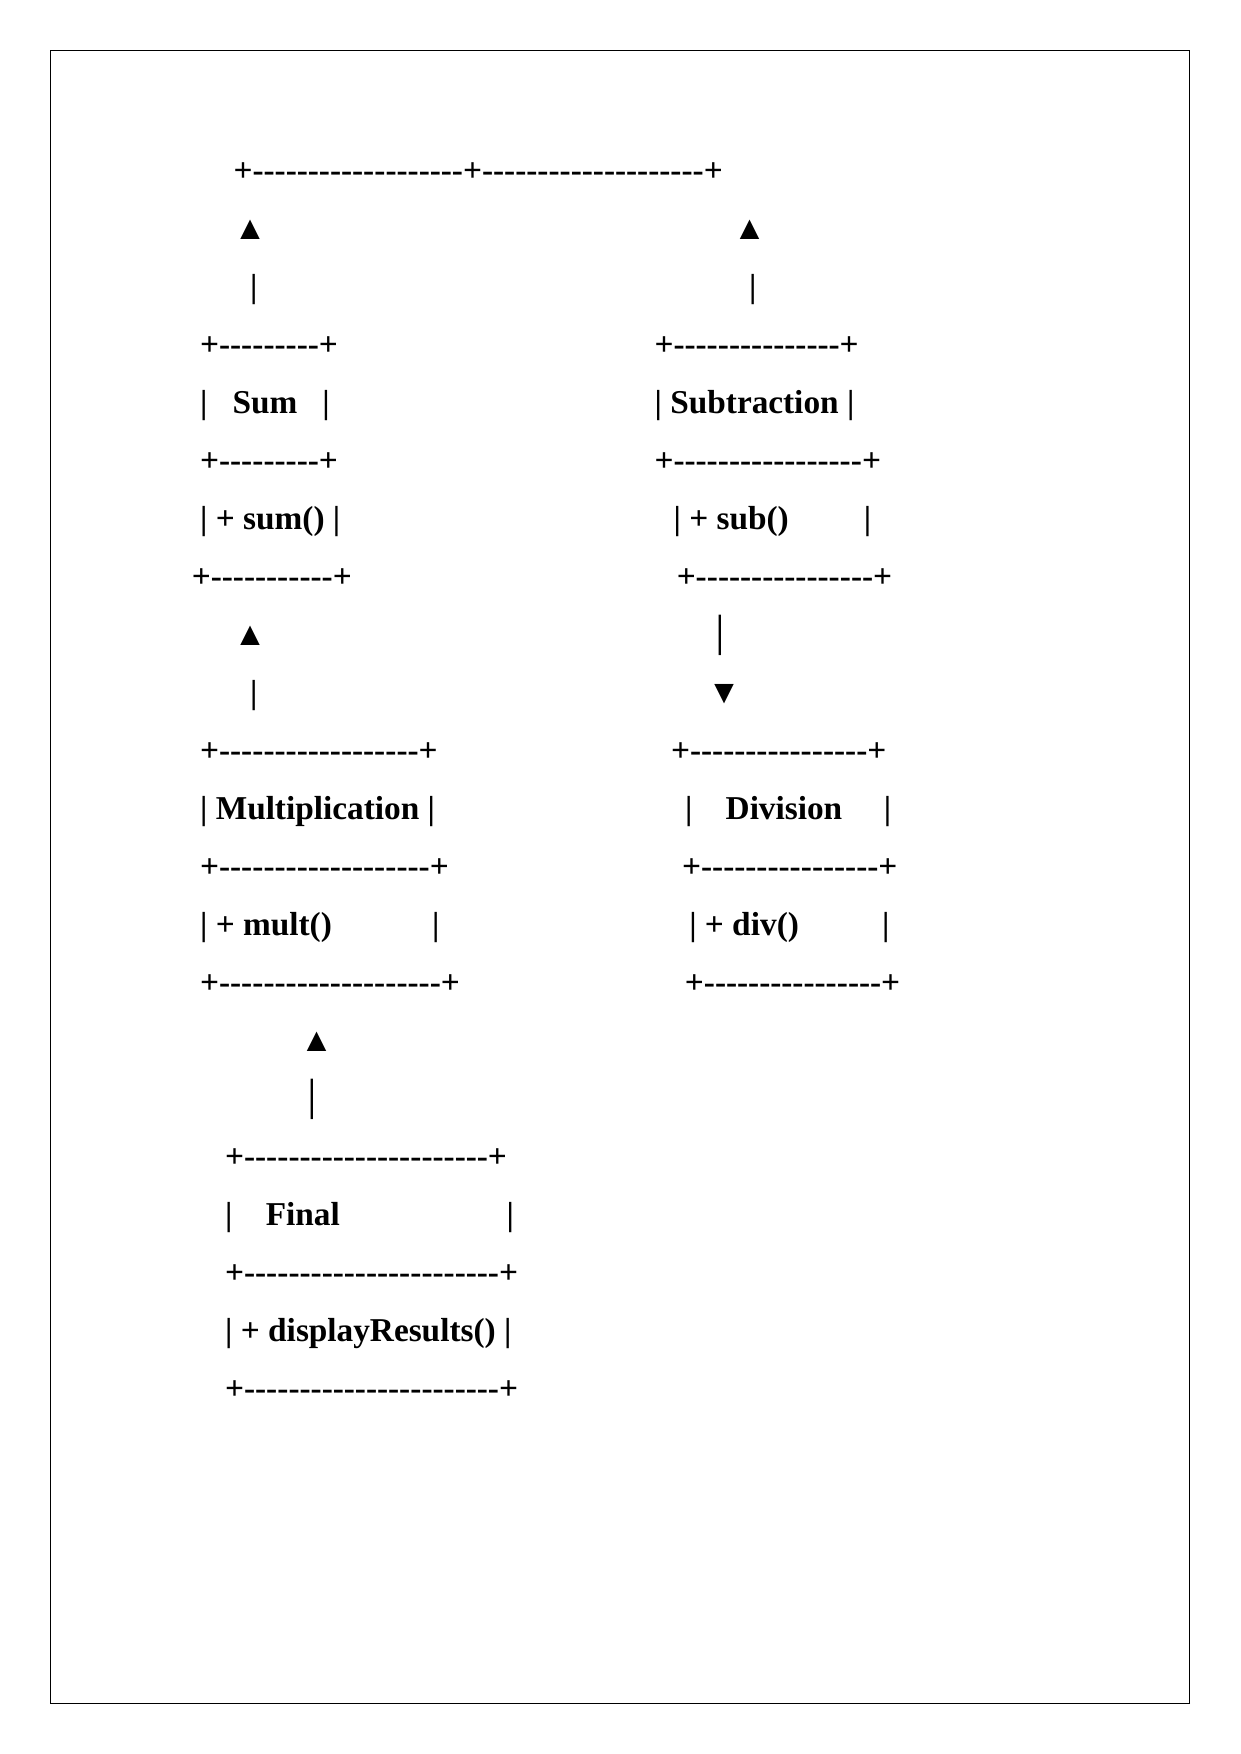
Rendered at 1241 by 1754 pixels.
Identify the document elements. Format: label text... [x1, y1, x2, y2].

text +---------+ +-----------------+ [150, 440, 1090, 478]
text | Sum | | Subtraction | [150, 382, 1090, 420]
text +--------------------+ +----------------+ [150, 962, 1090, 1001]
text ▲ │ [150, 614, 1090, 652]
text | | [150, 266, 1090, 304]
text +---------+ +---------------+ [150, 324, 1090, 362]
text | Multiplication | | Division | [150, 788, 1090, 827]
text +-----------+ +----------------+ [150, 556, 1090, 594]
text +----------------------+ [150, 1136, 1090, 1175]
text ▲ [150, 1020, 1090, 1059]
text +-------------------+ +----------------+ [150, 846, 1090, 884]
text +-----------------------+ [150, 1368, 1090, 1407]
text | + displayResults() | [150, 1310, 1090, 1349]
text +-----------------------+ [150, 1252, 1090, 1291]
text ▲ ▲ [150, 208, 1090, 246]
text | ▼ [150, 672, 1090, 711]
text +-------------------+--------------------+ [150, 150, 1090, 188]
text +------------------+ +----------------+ [150, 730, 1090, 768]
text | Final | [150, 1194, 1090, 1233]
text | + sum() | | + sub() | [150, 498, 1090, 536]
text │ [150, 1078, 1090, 1117]
text | + mult() | | + div() | [150, 904, 1090, 943]
